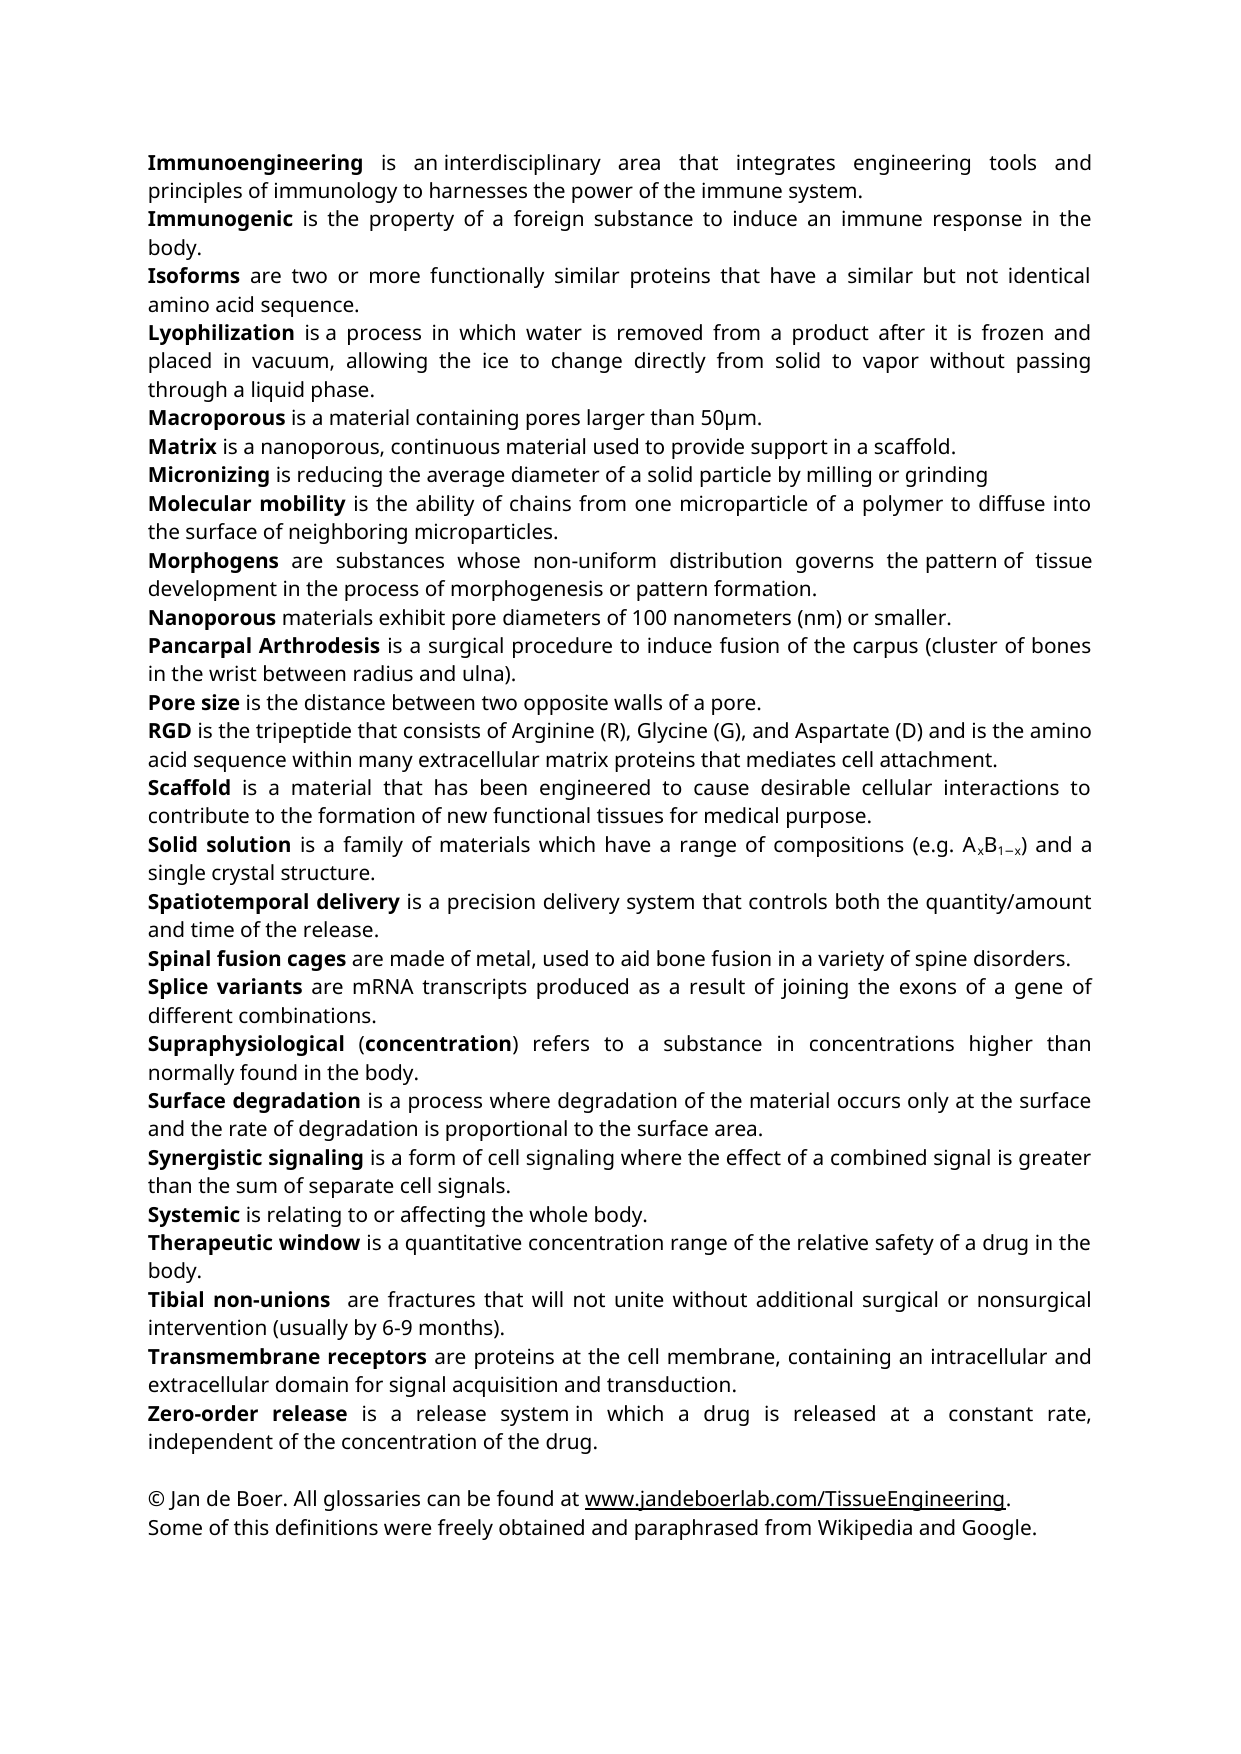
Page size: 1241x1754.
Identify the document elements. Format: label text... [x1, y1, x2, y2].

text Pancarpal Arthrodesis is a surgical procedure to induce fusion of the carpus (cluster of bones in the wrist between radius and ulna). [148, 631, 1093, 688]
text Macroporous is a material containing pores larger than 50µm. [148, 403, 1093, 432]
text Transmembrane receptors are proteins at the cell membrane, containing an intracellular and extracellular domain for signal acquisition and transduction. [148, 1342, 1093, 1399]
text Micronizing is reducing the average diameter of a solid particle by milling or grinding [148, 460, 1093, 489]
text Synergistic signaling is a form of cell signaling where the effect of a combined signal is greater than the sum of separate cell signals. [148, 1143, 1093, 1200]
text Spinal fusion cages are made of metal, used to aid bone fusion in a variety of spine disorders. [148, 944, 1093, 972]
text Pore size is the distance between two opposite walls of a pore. [148, 688, 1093, 716]
text Solid solution is a family of materials which have a range of compositions (e.g. AxB1−x) and a single crystal structure. [148, 830, 1093, 887]
text Zero-order release is a release system in which a drug is released at a constant rate, independent of the concentration of the drug. [148, 1399, 1093, 1456]
text Nanoporous materials exhibit pore diameters of 100 nanometers (nm) or smaller. [148, 603, 1093, 631]
text Lyophilization is a process in which water is removed from a product after it is frozen and placed in vacuum, allowing the ice to change directly from solid to vapor without passing through a liquid phase. [148, 318, 1093, 403]
text Spatiotemporal delivery is a precision delivery system that controls both the quantity/amount and time of the release. [148, 887, 1093, 944]
text RGD is the tripeptide that consists of Arginine (R), Glycine (G), and Aspartate (D) and is the amino acid sequence within many extracellular matrix proteins that mediates cell attachment. [148, 716, 1093, 773]
text Splice variants are mRNA transcripts produced as a result of joining the exons of a gene of different combinations. [148, 972, 1093, 1029]
text Immunogenic is the property of a foreign substance to induce an immune response in the body. [148, 204, 1093, 261]
text Some of this definitions were freely obtained and paraphrased from Wikipedia and Google. [148, 1513, 1093, 1541]
text Molecular mobility is the ability of chains from one microparticle of a polymer to diffuse into the surface of neighboring microparticles. [148, 489, 1093, 546]
text Matrix is a nanoporous, continuous material used to provide support in a scaffold. [148, 432, 1093, 460]
text Surface degradation is a process where degradation of the material occurs only at the surface and the rate of degradation is proportional to the surface area. [148, 1086, 1093, 1143]
text Isoforms are two or more functionally similar proteins that have a similar but not identical amino acid sequence. [148, 261, 1093, 318]
text Supraphysiological (concentration) refers to a substance in concentrations higher than normally found in the body. [148, 1029, 1093, 1086]
text Tibial non-unions are fractures that will not unite without additional surgical or nonsurgical intervention (usually by 6-9 months). [148, 1285, 1093, 1342]
text Immunoengineering is an interdisciplinary area that integrates engineering tools and principles of immunology to harnesses the power of the immune system. [148, 148, 1093, 204]
text Scaffold is a material that has been engineered to cause desirable cellular interactions to contribute to the formation of new functional tissues for medical purpose. [148, 773, 1093, 830]
text Morphogens are substances whose non-uniform distribution governs the pattern of tissue development in the process of morphogenesis or pattern formation. [148, 546, 1093, 603]
text Systemic is relating to or affecting the whole body. [148, 1200, 1093, 1228]
text © Jan de Boer. All glossaries can be found at www.jandeboerlab.com/TissueEngineering. [148, 1484, 1093, 1513]
text Therapeutic window is a quantitative concentration range of the relative safety of a drug in the body. [148, 1228, 1093, 1285]
